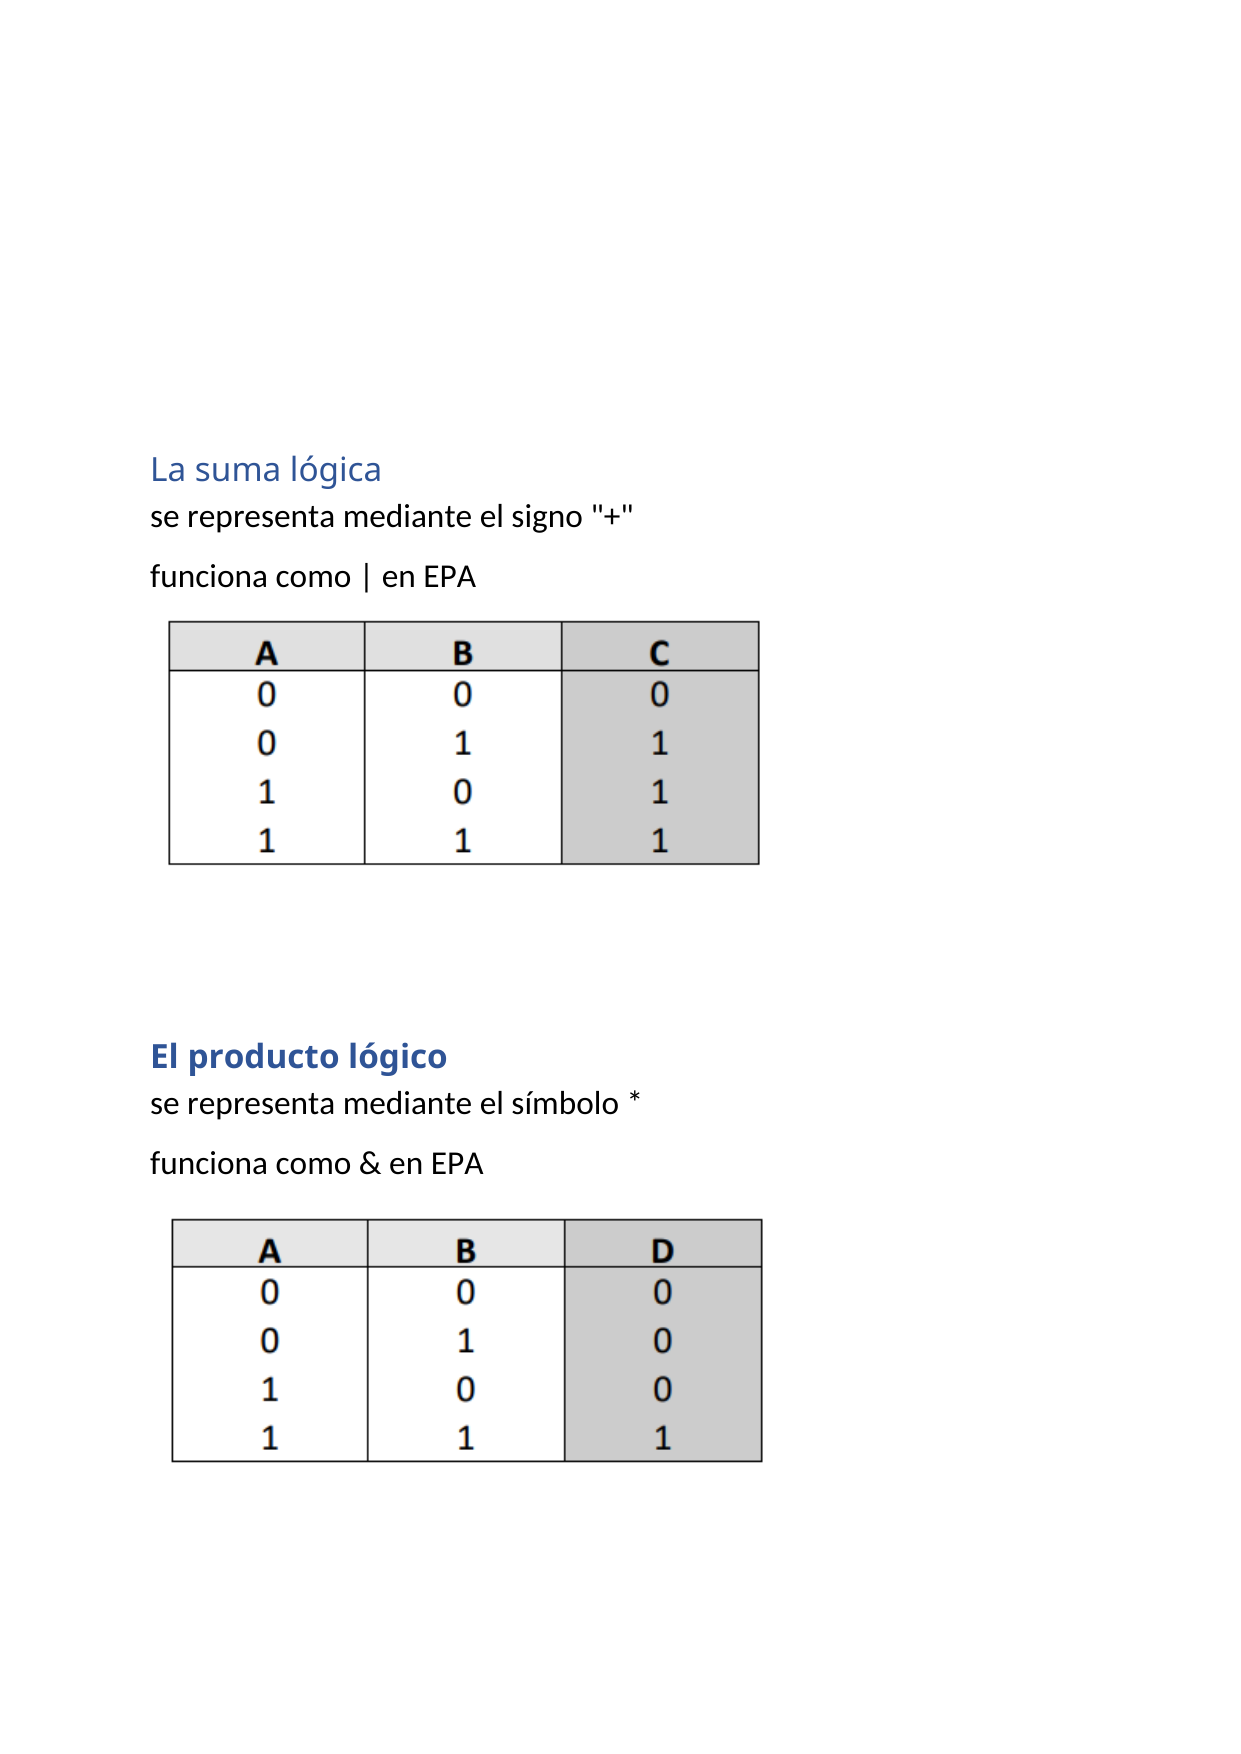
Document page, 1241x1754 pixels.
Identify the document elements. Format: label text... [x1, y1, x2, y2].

text funciona como | en EPA [150, 555, 1090, 596]
picture [150, 616, 788, 884]
text funciona como & en EPA [150, 1142, 1090, 1183]
subtitle El producto lógico [150, 1033, 1090, 1078]
subtitle La suma lógica [150, 446, 1090, 491]
text se representa mediante el símbolo * [150, 1082, 1090, 1122]
text se representa mediante el signo "+" [150, 495, 1090, 536]
picture [150, 1202, 805, 1475]
